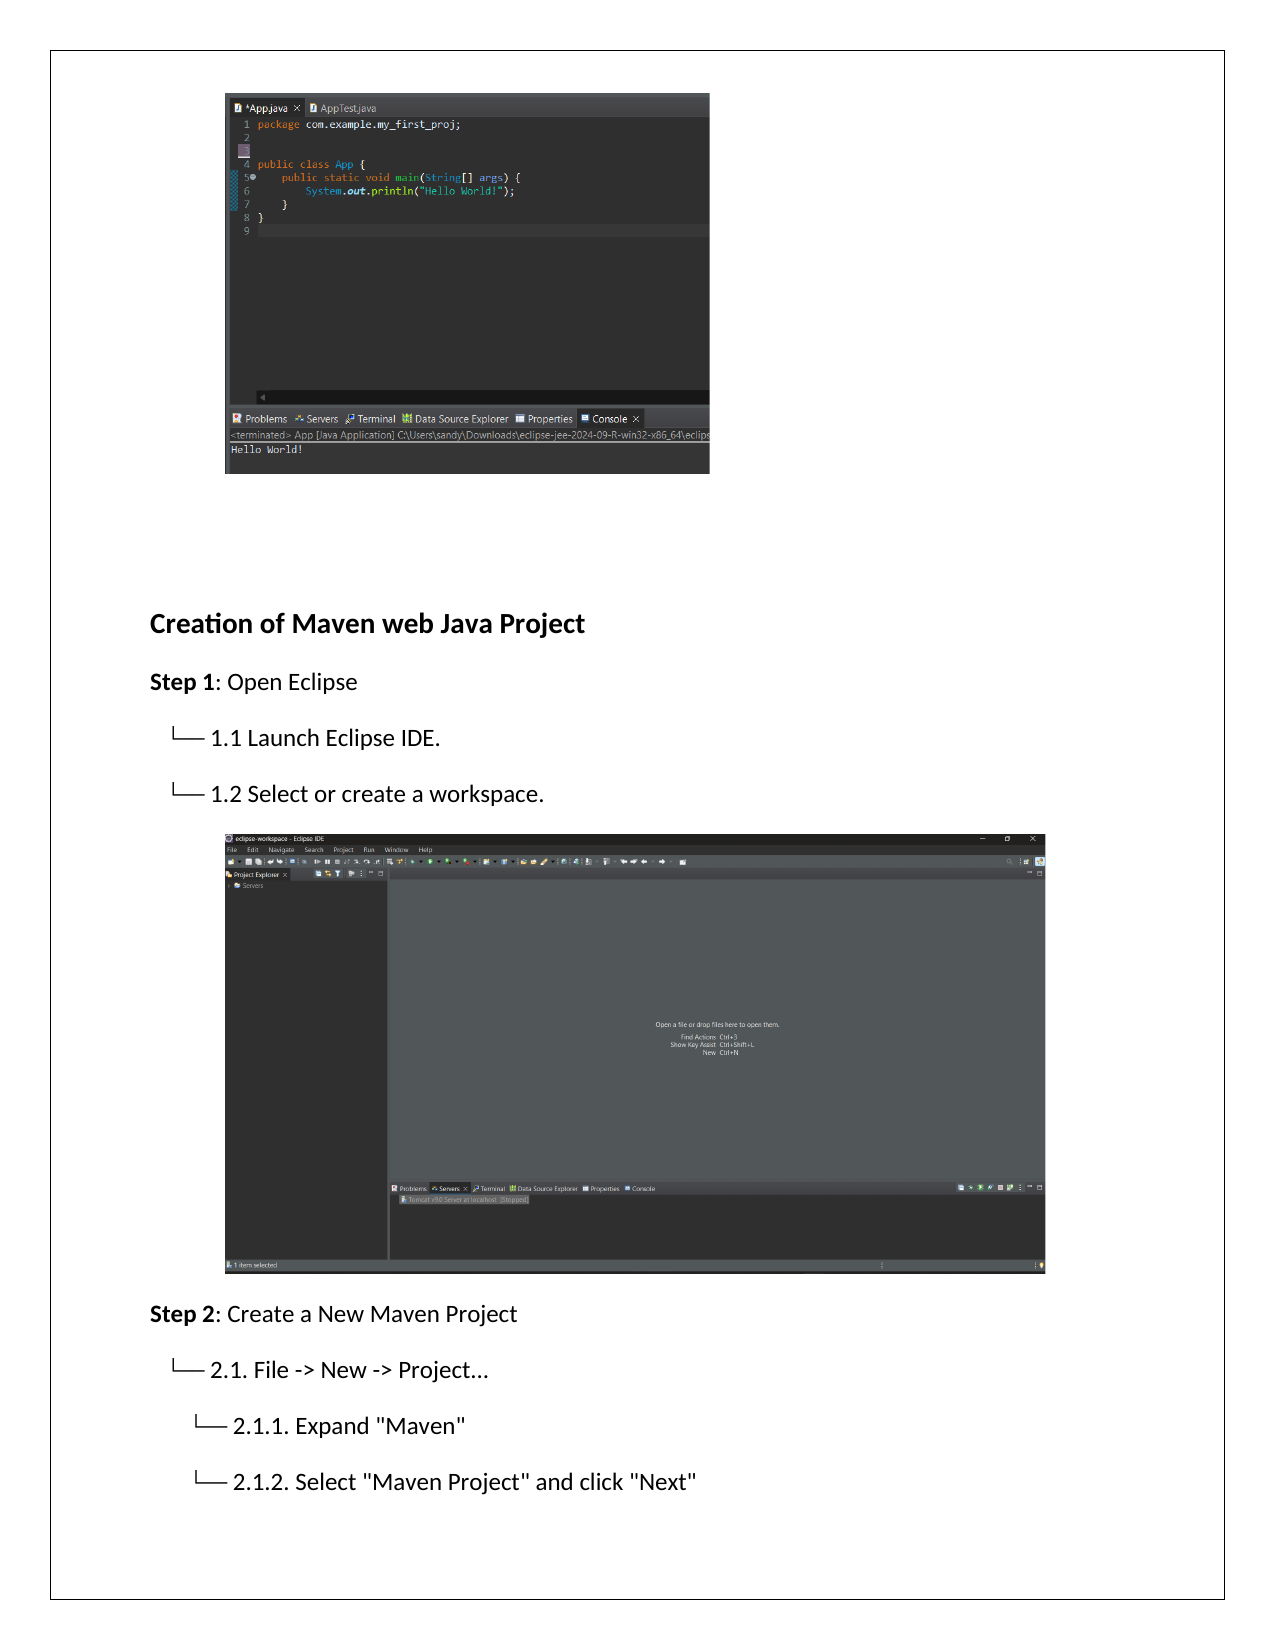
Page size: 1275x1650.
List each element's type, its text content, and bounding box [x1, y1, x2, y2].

text └── 2.1. File -> New -> Project... [150, 1354, 1153, 1385]
text └── 2.1.1. Expand "Maven" [150, 1410, 1153, 1441]
text └── 1.1 Launch Eclipse IDE. [150, 722, 1153, 753]
text └── 2.1.2. Select "Maven Project" and click "Next" [150, 1466, 1153, 1496]
text Step 2: Create a New Maven Project [150, 1298, 1153, 1329]
picture [225, 834, 1046, 1274]
picture [225, 93, 710, 474]
text Creation of Maven web Java Project [150, 605, 1153, 640]
text └── 1.2 Select or create a workspace. [150, 778, 1153, 809]
text Step 1: Open Eclipse [150, 667, 1153, 697]
